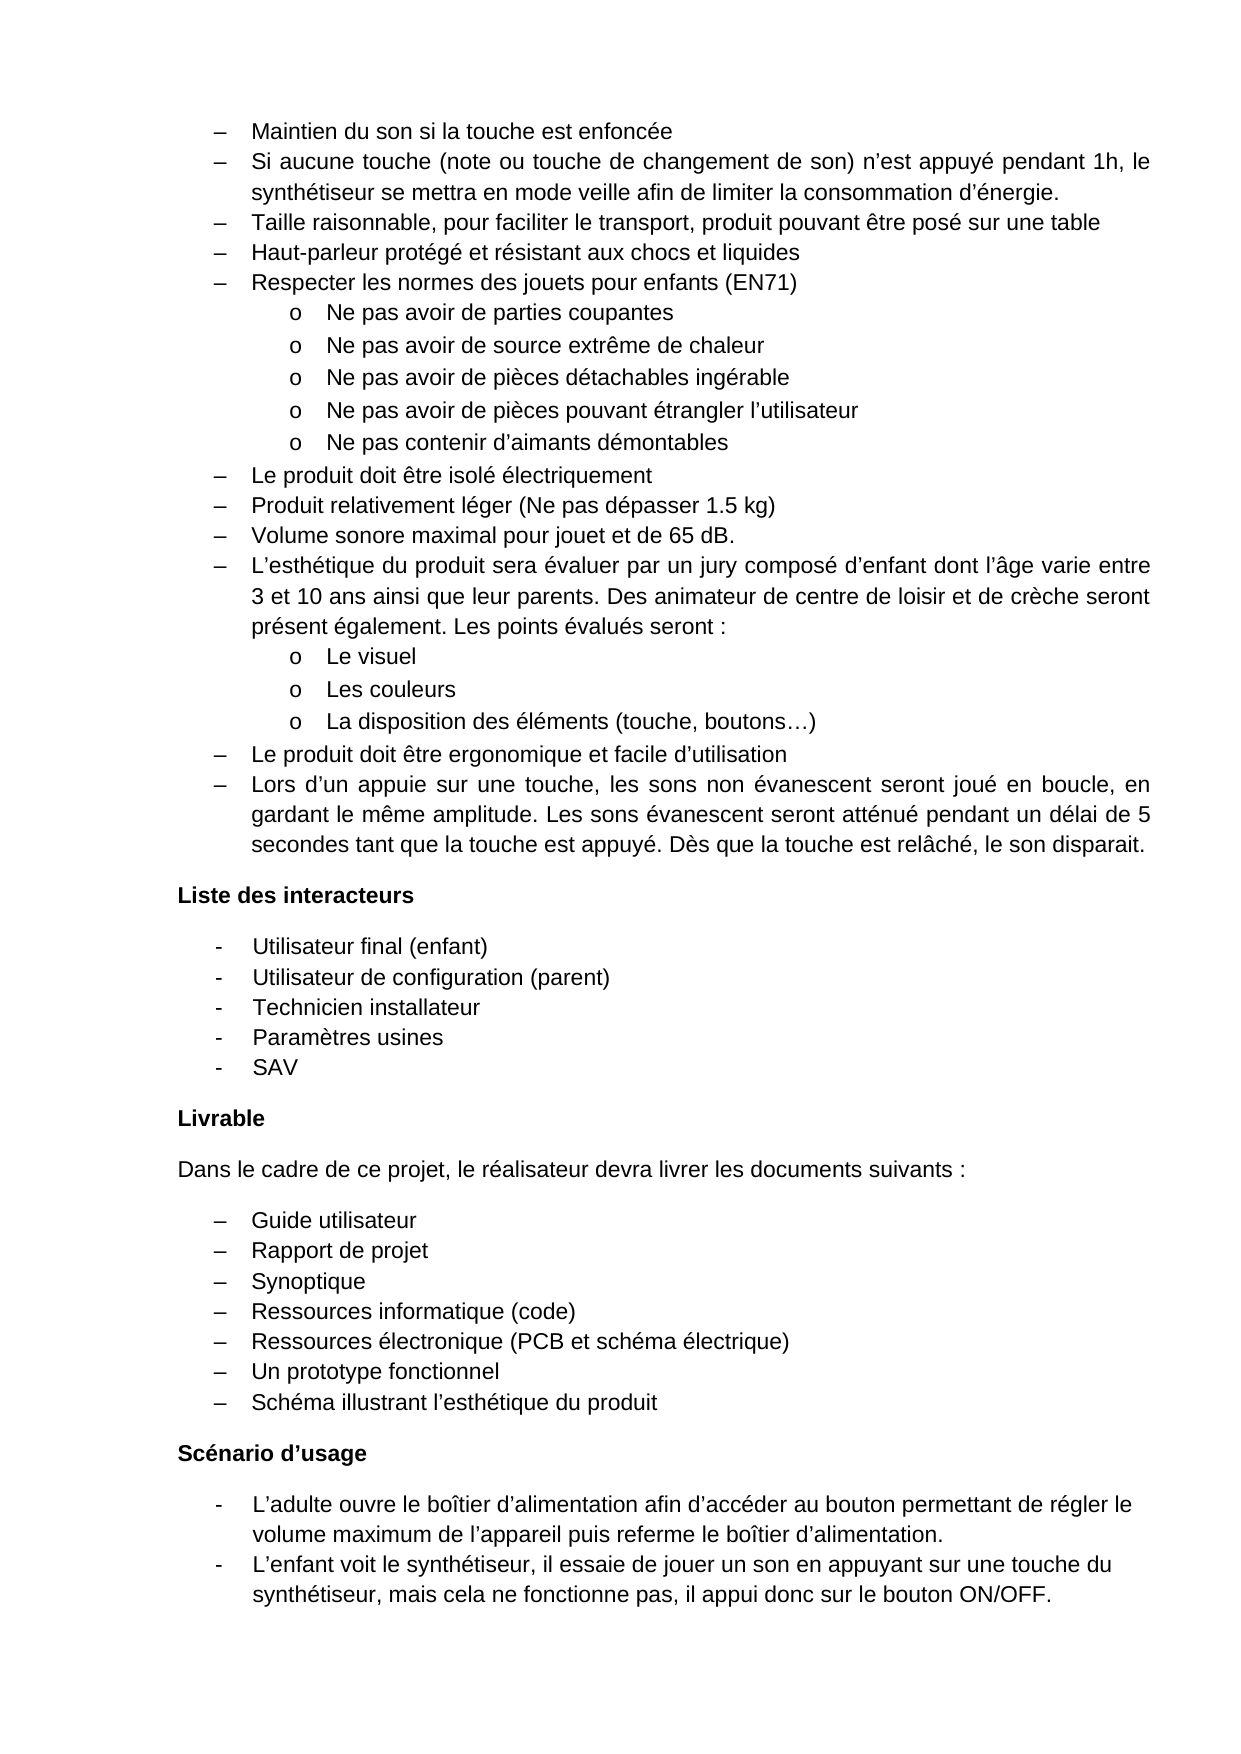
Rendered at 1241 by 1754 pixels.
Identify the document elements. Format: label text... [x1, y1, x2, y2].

list Produit relativement léger (Ne pas dépasser 1.5 kg) [213, 492, 1152, 518]
list Lors d’un appuie sur une touche, les sons non évanescent seront joué en boucle, en gardant le même amplitude. Les sons évanescent seront atténué pendant un délai de 5 secondes tant que la touche est appuyé. Dès que la touche est relâché, le son disparait. [213, 771, 1152, 858]
list Volume sonore maximal pour jouet et de 65 dB. [213, 522, 1152, 549]
text Liste des interacteurs [177, 882, 1152, 909]
list Le produit doit être isolé électriquement [213, 462, 1152, 488]
list Maintien du son si la touche est enfoncée [213, 118, 1152, 144]
list Paramètres usines [215, 1024, 1152, 1050]
text Livrable [177, 1105, 1152, 1132]
list Synoptique [213, 1268, 1152, 1294]
list Utilisateur de configuration (parent) [215, 963, 1152, 990]
list Guide utilisateur [213, 1207, 1152, 1234]
list Taille raisonnable, pour faciliter le transport, produit pouvant être posé sur une table [213, 209, 1152, 235]
list L’adulte ouvre le boîtier d’alimentation afin d’accéder au bouton permettant de régler le volume maximum de l’appareil puis referme le boîtier d’alimentation. [215, 1491, 1152, 1547]
list Le visuel [288, 643, 1152, 671]
list Ne pas avoir de pièces détachables ingérable [288, 364, 1152, 393]
list Utilisateur final (enfant) [215, 933, 1152, 960]
list Un prototype fonctionnel [213, 1358, 1152, 1385]
list L’enfant voit le synthétiseur, il essaie de jouer un son en appuyant sur une touche du synthétiseur, mais cela ne fonctionne pas, il appui donc sur le bouton ON/OFF. [215, 1551, 1152, 1608]
list Rapport de projet [213, 1237, 1152, 1264]
list Le produit doit être ergonomique et facile d’utilisation [213, 741, 1152, 767]
list Si aucune touche (note ou touche de changement de son) n’est appuyé pendant 1h, le synthétiseur se mettra en mode veille afin de limiter la consommation d’énergie. [213, 148, 1152, 205]
list SAV [215, 1054, 1152, 1081]
list Ne pas avoir de parties coupantes [288, 299, 1152, 328]
list Ne pas avoir de source extrême de chaleur [288, 332, 1152, 360]
list Respecter les normes des jouets pour enfants (EN71) [213, 269, 1152, 296]
list Schéma illustrant l’esthétique du produit [213, 1388, 1152, 1415]
list Haut-parleur protégé et résistant aux chocs et liquides [213, 239, 1152, 265]
text Dans le cadre de ce projet, le réalisateur devra livrer les documents suivants : [177, 1156, 1152, 1183]
list Les couleurs [288, 676, 1152, 704]
list Ne pas avoir de pièces pouvant étrangler l’utilisateur [288, 397, 1152, 425]
list Ressources électronique (PCB et schéma électrique) [213, 1328, 1152, 1354]
list Ne pas contenir d’aimants démontables [288, 429, 1152, 458]
list Ressources informatique (code) [213, 1298, 1152, 1324]
list Technicien installateur [215, 994, 1152, 1020]
list L’esthétique du produit sera évaluer par un jury composé d’enfant dont l’âge varie entre 3 et 10 ans ainsi que leur parents. Des animateur de centre de loisir et de crèche seront présent également. Les points évalués seront : [213, 552, 1152, 639]
list La disposition des éléments (touche, boutons…) [288, 708, 1152, 736]
text Scénario d’usage [177, 1439, 1152, 1466]
